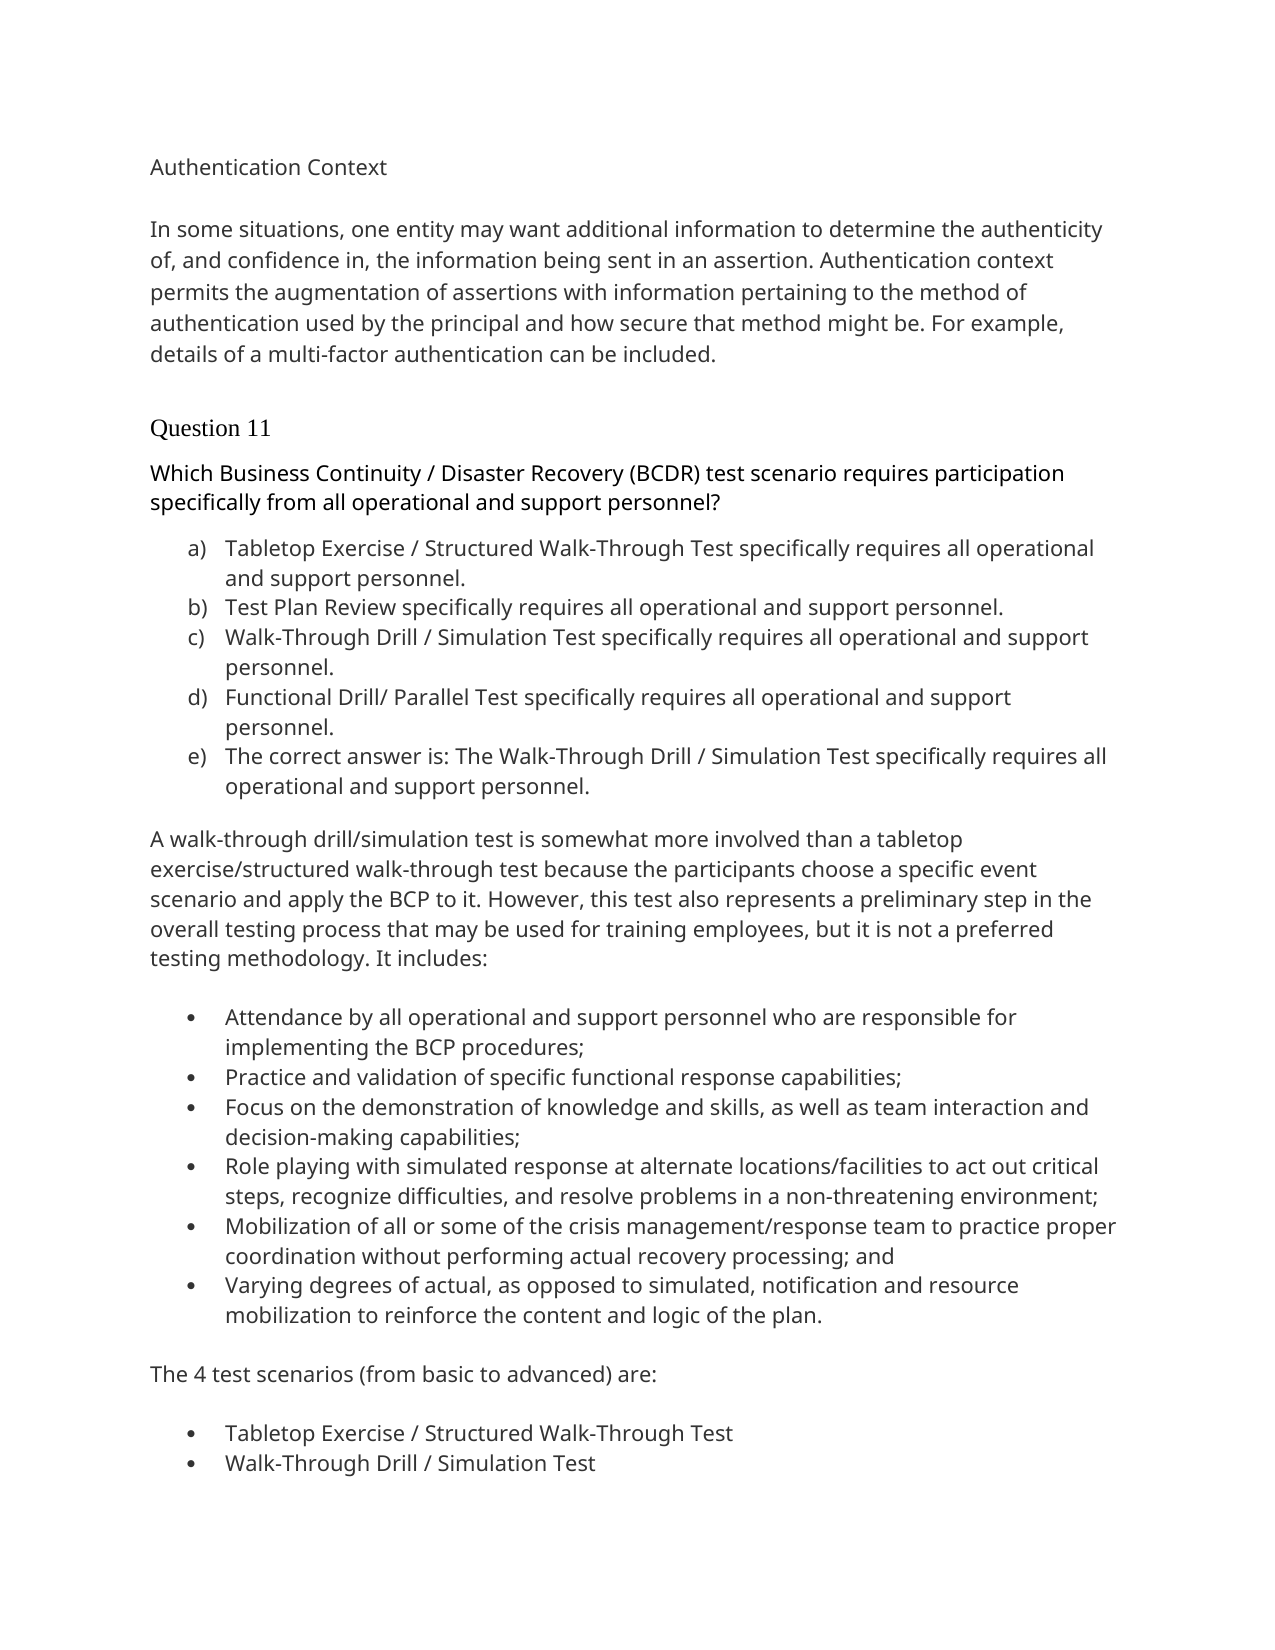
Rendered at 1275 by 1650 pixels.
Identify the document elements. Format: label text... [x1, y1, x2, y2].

list The correct answer is: The Walk-Through Drill / Simulation Test specifically requires all operational and support personnel. [187, 741, 1125, 801]
list Walk-Through Drill / Simulation Test specifically requires all operational and support personnel. [187, 622, 1125, 682]
text Which Business Continuity / Disaster Recovery (BCDR) test scenario requires participation specifically from all operational and support personnel? [150, 457, 1125, 517]
list Mobilization of all or some of the crisis management/response team to practice proper coordination without performing actual recovery processing; and [187, 1211, 1125, 1271]
list Varying degrees of actual, as opposed to simulated, notification and resource mobilization to reinforce the content and logic of the plan. [187, 1271, 1125, 1330]
list Tabletop Exercise / Structured Walk-Through Test [187, 1418, 1125, 1448]
list Focus on the demonstration of knowledge and skills, as well as team interaction and decision-making capabilities; [187, 1092, 1125, 1151]
list Test Plan Review specifically requires all operational and support personnel. [187, 592, 1125, 622]
text Authentication Context In some situations, one entity may want additional information to determine the authenticity of, and confidence in, the information being sent in an assertion. Authentication context permits the augmentation of assertions with information pertaining to the method of authentication used by the principal and how secure that method might be. For example, details of a multi-factor authentication can be included. [150, 150, 1125, 369]
text A walk-through drill/simulation test is somewhat more involved than a tabletop exercise/structured walk-through test because the participants choose a specific event scenario and apply the BCP to it. However, this test also represents a preliminary step in the overall testing process that may be used for training employees, but it is not a preferred testing methodology. It includes: [150, 824, 1125, 973]
list Functional Drill/ Parallel Test specifically requires all operational and support personnel. [187, 682, 1125, 741]
list Practice and validation of specific functional response capabilities; [187, 1062, 1125, 1092]
text Question 11 [150, 413, 1125, 442]
list Tabletop Exercise / Structured Walk-Through Test specifically requires all operational and support personnel. [187, 533, 1125, 592]
list Attendance by all operational and support personnel who are responsible for implementing the BCP procedures; [187, 1002, 1125, 1062]
list Walk-Through Drill / Simulation Test [187, 1448, 1125, 1478]
list Role playing with simulated response at alternate locations/facilities to act out critical steps, recognize difficulties, and resolve problems in a non-threatening environment; [187, 1151, 1125, 1211]
text The 4 test scenarios (from basic to advanced) are: [150, 1359, 1125, 1389]
